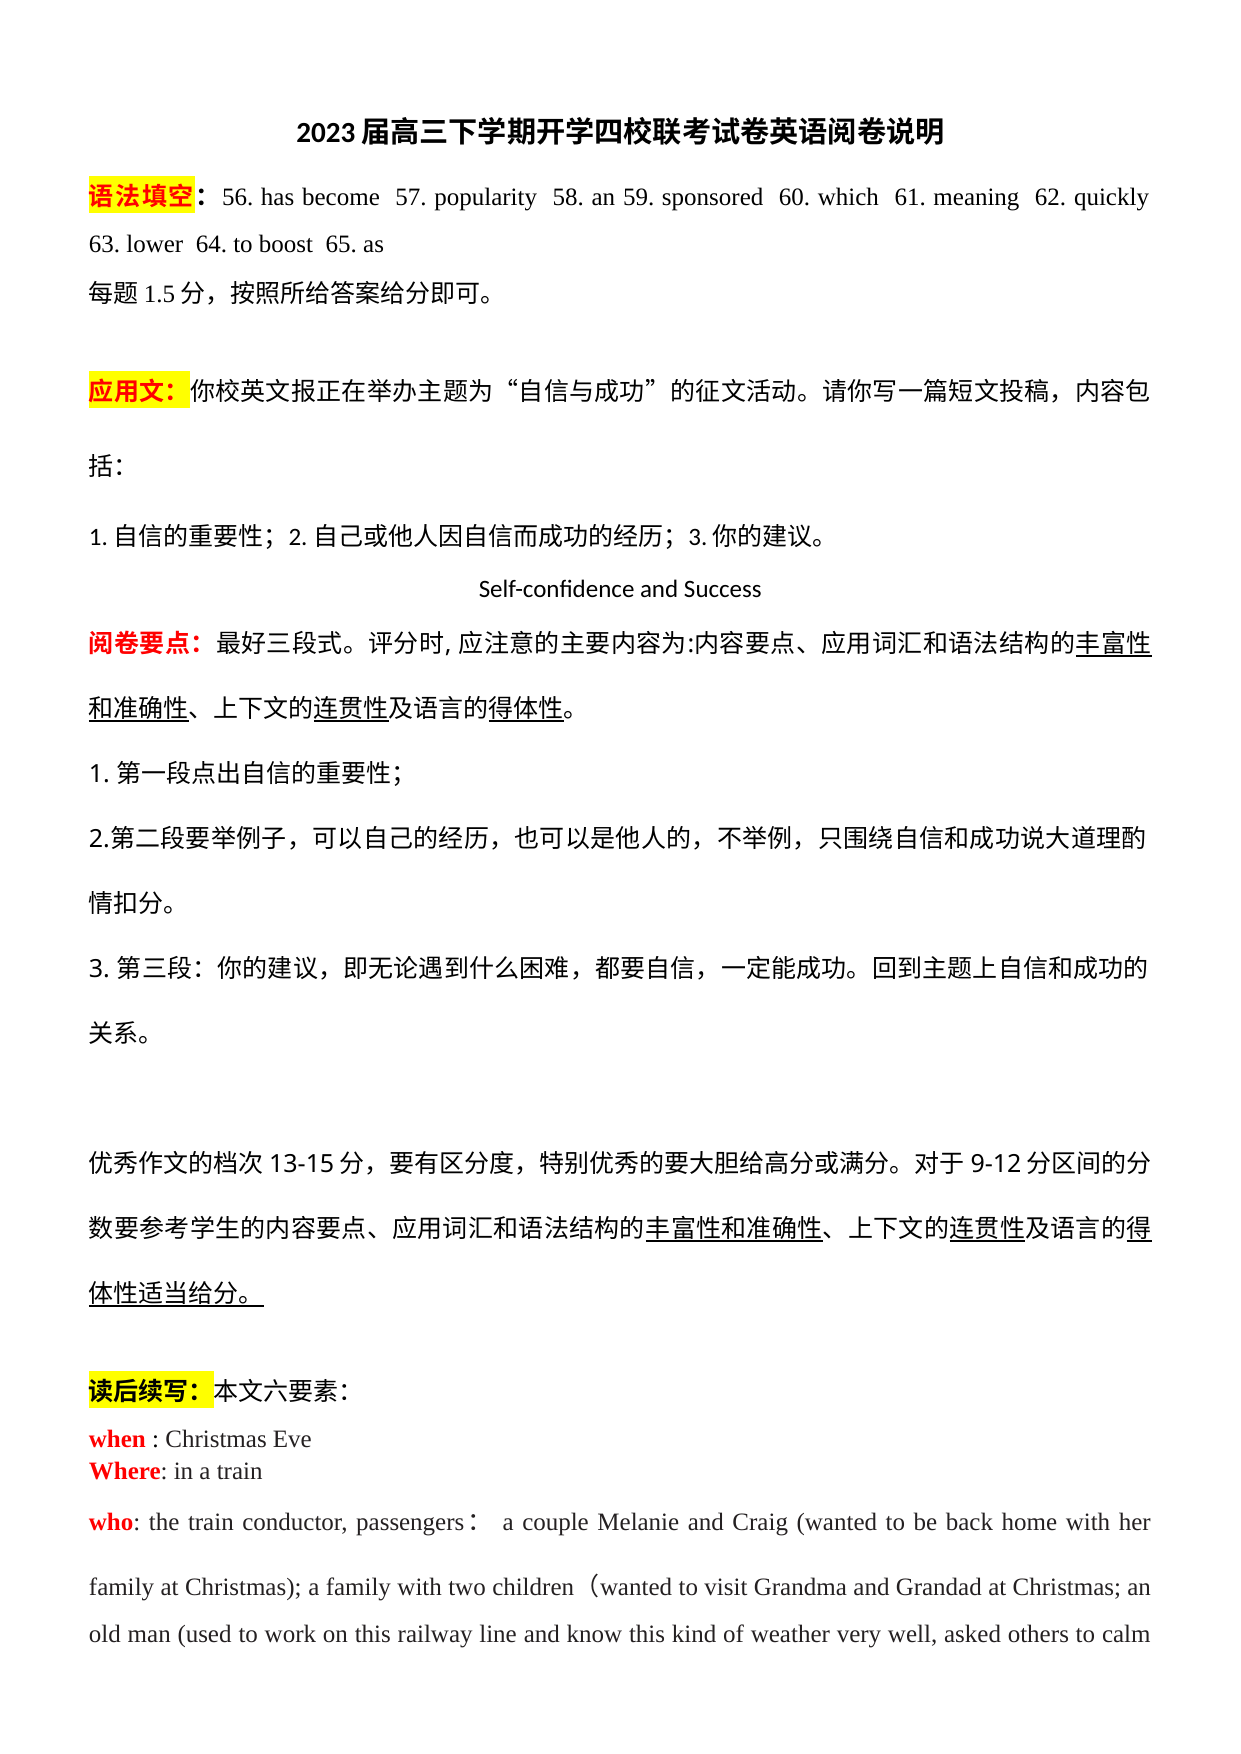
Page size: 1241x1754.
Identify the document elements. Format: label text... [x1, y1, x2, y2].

text 1. 第一段点出自信的重要性； [89, 739, 1152, 804]
text Self-confidence and Success [89, 572, 1152, 605]
text when : Christmas Eve [89, 1422, 1152, 1454]
text 优秀作文的档次13-15分，要有区分度，特别优秀的要大胆给高分或满分。对于9-12分区间的分数要参考学生的内容要点、应用词汇和语法结构的丰富性和准确性、上下文的连贯性及语言的得体性适当给分。 [89, 1129, 1152, 1324]
text 2023届高三下学期开学四校联考试卷英语阅卷说明 [89, 97, 1152, 162]
text 读后续写：本文六要素： [89, 1357, 1152, 1422]
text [89, 1487, 1152, 1649]
text 语法填空：56. has become 57. popularity 58. an 59. sponsored 60. which 61. meaning 62. quickly 63. lower 64. to boost 65. as [89, 162, 1152, 259]
text 应用文：你校英文报正在举办主题为“自信与成功”的征文活动。请你写一篇短文投稿，内容包括： [89, 357, 1152, 497]
text Where: in a train [89, 1454, 1152, 1487]
text 阅卷要点：最好三段式。评分时, 应注意的主要内容为:内容要点、应用词汇和语法结构的丰富性和准确性、上下文的连贯性及语言的得体性。 [89, 609, 1152, 739]
text 2.第二段要举例子，可以自己的经历，也可以是他人的，不举例，只围绕自信和成功说大道理酌情扣分。 [89, 804, 1152, 934]
text 3. 第三段：你的建议，即无论遇到什么困难，都要自信，一定能成功。回到主题上自信和成功的关系。 [89, 934, 1152, 1064]
text 每题1.5分，按照所给答案给分即可。 [89, 259, 1152, 324]
text 1. 自信的重要性；2. 自己或他人因自信而成功的经历；3. 你的建议。 [89, 502, 1152, 567]
